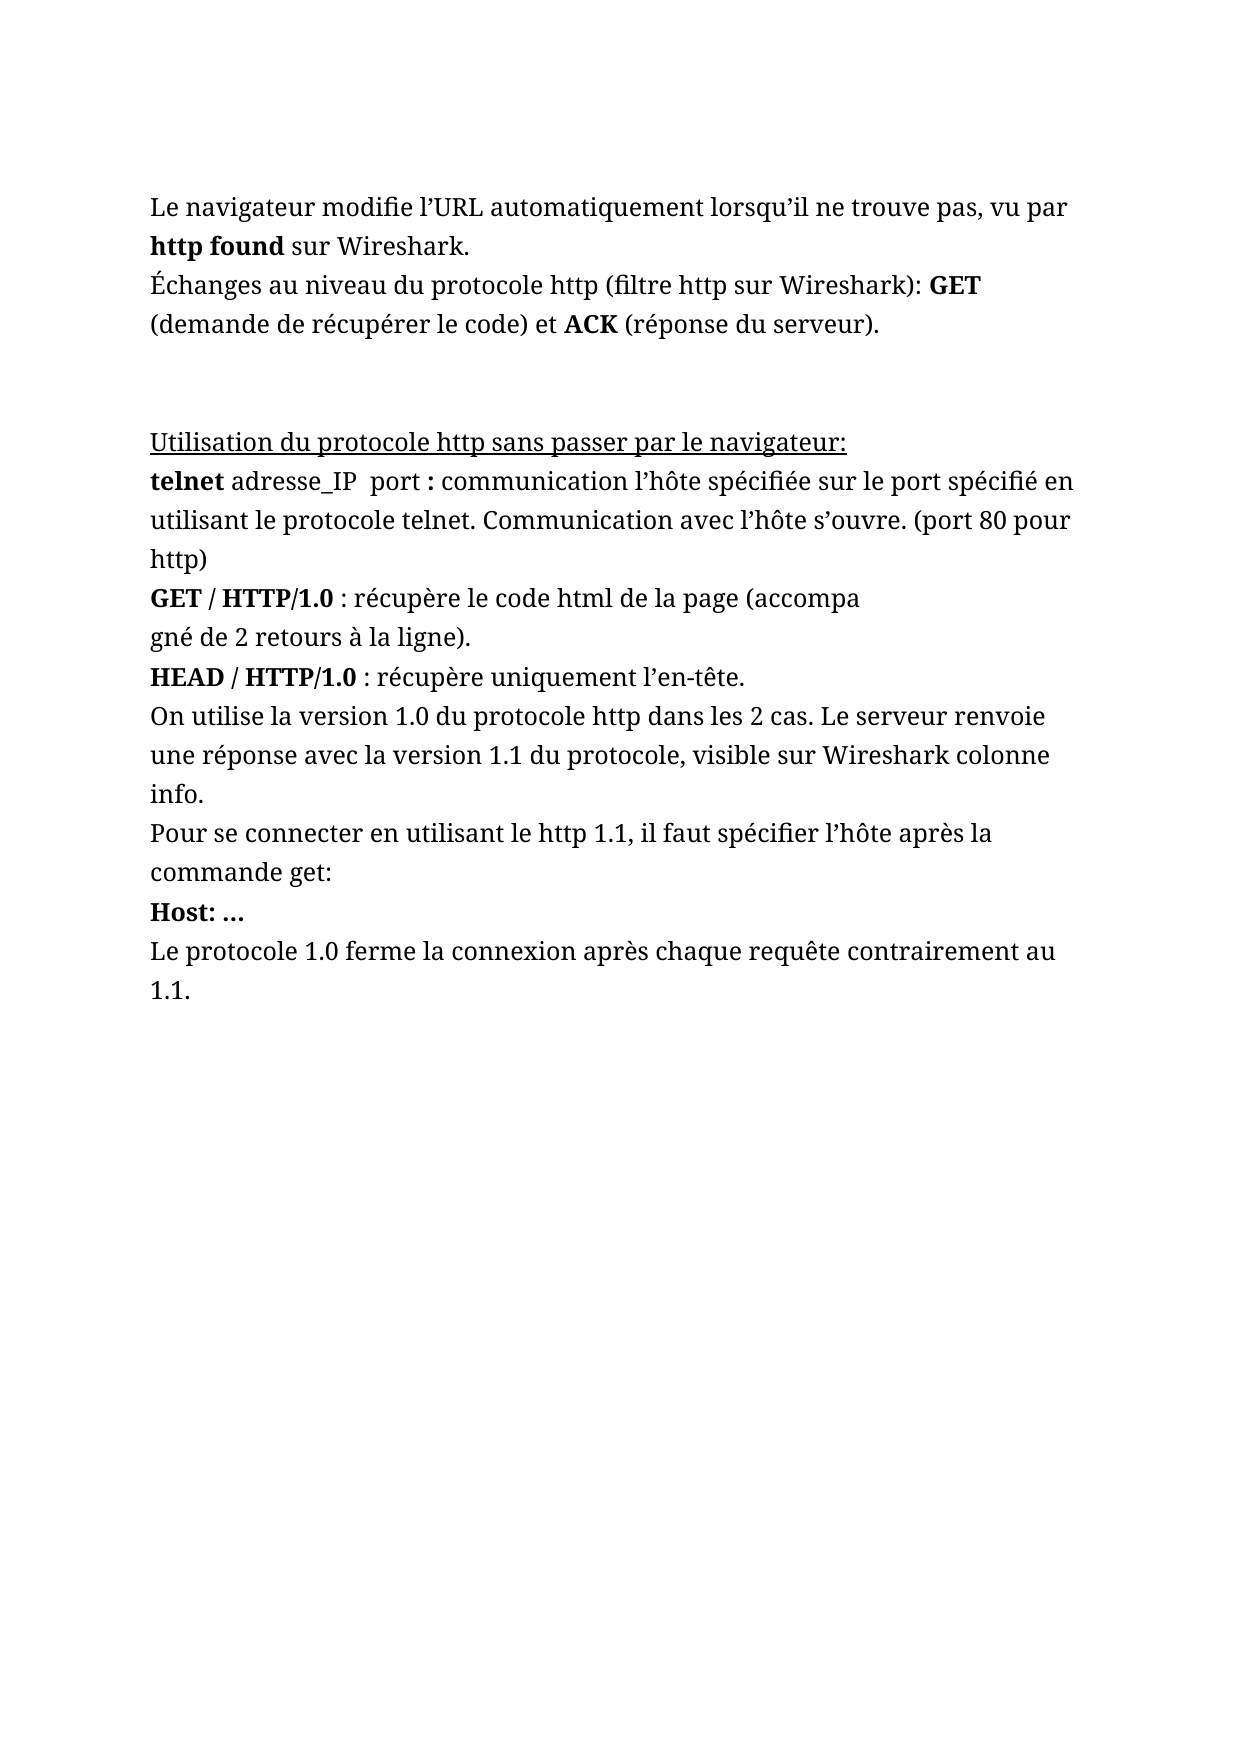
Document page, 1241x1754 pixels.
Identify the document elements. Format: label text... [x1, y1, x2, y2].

text Pour se connecter en utilisant le http 1.1, il faut spécifier l’hôte après la commande get: [150, 816, 1090, 889]
text Host: … [150, 894, 1090, 928]
text HEAD / HTTP/1.0 : récupère uniquement l’en-tête. [150, 659, 1090, 693]
text telnet adresse_IP port : communication l’hôte spécifiée sur le port spécifié en utilisant le protocole telnet. Communication avec l’hôte s’ouvre. (port 80 pour http) [150, 463, 1090, 576]
text Échanges au niveau du protocole http (filtre http sur Wireshark): GET (demande de récupérer le code) et ACK (réponse du serveur). [150, 267, 1090, 341]
text On utilise la version 1.0 du protocole http dans les 2 cas. Le serveur renvoie une réponse avec la version 1.1 du protocole, visible sur Wireshark colonne info. [150, 698, 1090, 811]
text GET / HTTP/1.0 : récupère le code html de la page (accompa [150, 581, 1090, 615]
text Le protocole 1.0 ferme la connexion après chaque requête contrairement au 1.1. [150, 933, 1090, 1007]
text Utilisation du protocole http sans passer par le navigateur: [150, 424, 1090, 458]
text Le navigateur modifie l’URL automatiquement lorsqu’il ne trouve pas, vu par http found sur Wireshark. [150, 189, 1090, 262]
text gné de 2 retours à la ligne). [150, 620, 1090, 654]
